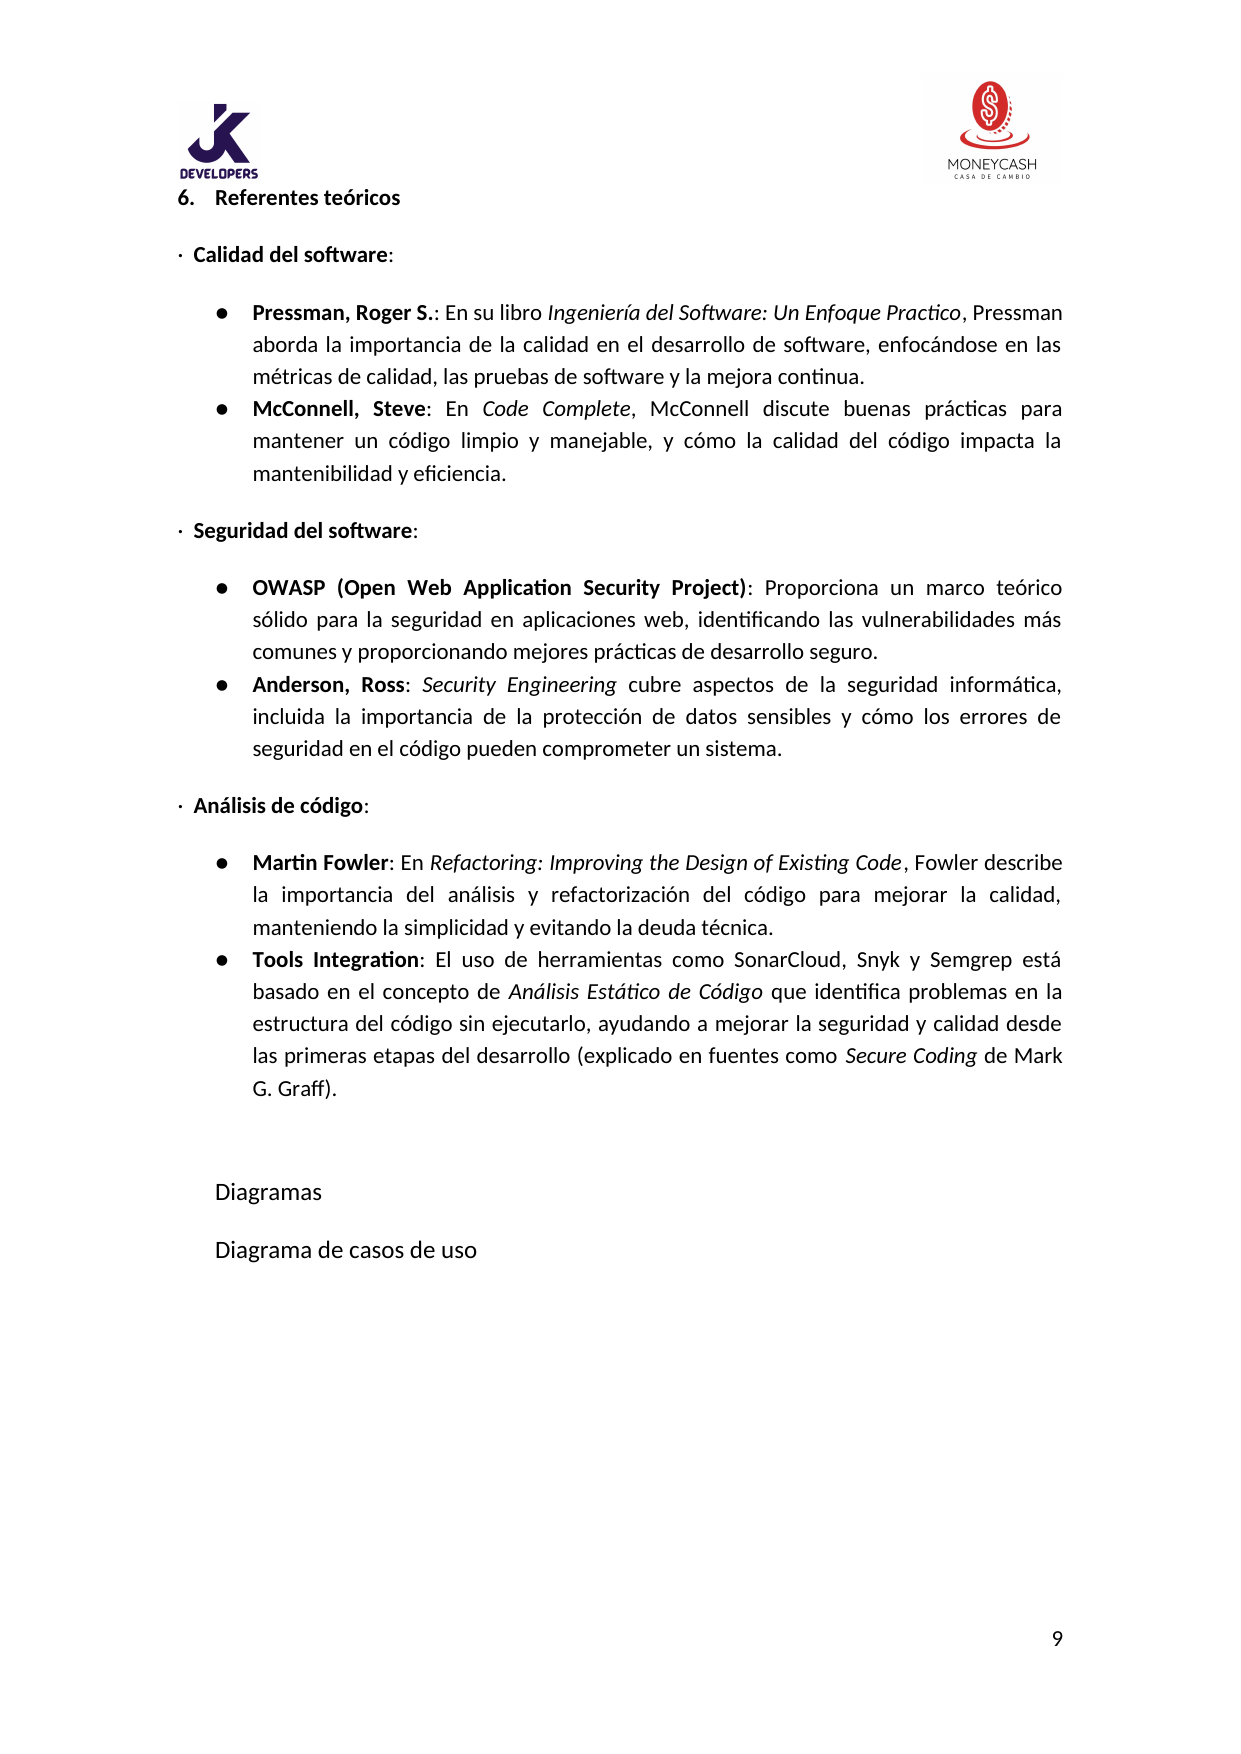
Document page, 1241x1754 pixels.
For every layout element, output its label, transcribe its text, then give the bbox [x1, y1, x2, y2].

list OWASP (Open Web Application Security Project): Proporciona un marco teórico sólido para la seguridad en aplicaciones web, identificando las vulnerabilidades más comunes y proporcionando mejores prácticas de desarrollo seguro. [215, 573, 1063, 666]
picture [177, 101, 261, 184]
text Diagramas [215, 1176, 1063, 1206]
list Anderson, Ross: Security Engineering cubre aspectos de la seguridad informática, incluida la importancia de la protección de datos sensibles y cómo los errores de seguridad en el código pueden comprometer un sistema. [215, 670, 1063, 762]
list Tools Integration: El uso de herramientas como SonarCloud, Snyk y Semgrep está basado en el concepto de Análisis Estático de Código que identifica problemas en la estructura del código sin ejecutarlo, ayudando a mejorar la seguridad y calidad desde las primeras etapas del desarrollo (explicado en fuentes como Secure Coding de Mark G. Graff). [215, 945, 1063, 1102]
list McConnell, Steve: En Code Complete, McConnell discute buenas prácticas para mantener un código limpio y manejable, y cómo la calidad del código impacta la mantenibilidad y eficiencia. [215, 394, 1063, 487]
text Diagrama de casos de uso [215, 1234, 1063, 1264]
text · Calidad del software: [177, 241, 1063, 269]
picture [920, 73, 1063, 184]
subtitle Referentes teóricos [177, 183, 1063, 211]
list Pressman, Roger S.: En su libro Ingeniería del Software: Un Enfoque Practico, Pressman aborda la importancia de la calidad en el desarrollo de software, enfocándose en las métricas de calidad, las pruebas de software y la mejora continua. [215, 298, 1063, 390]
text · Análisis de código: [177, 791, 1063, 819]
text · Seguridad del software: [177, 516, 1063, 544]
list Martin Fowler: En Refactoring: Improving the Design of Existing Code, Fowler describe la importancia del análisis y refactorización del código para mejorar la calidad, manteniendo la simplicidad y evitando la deuda técnica. [215, 848, 1063, 941]
